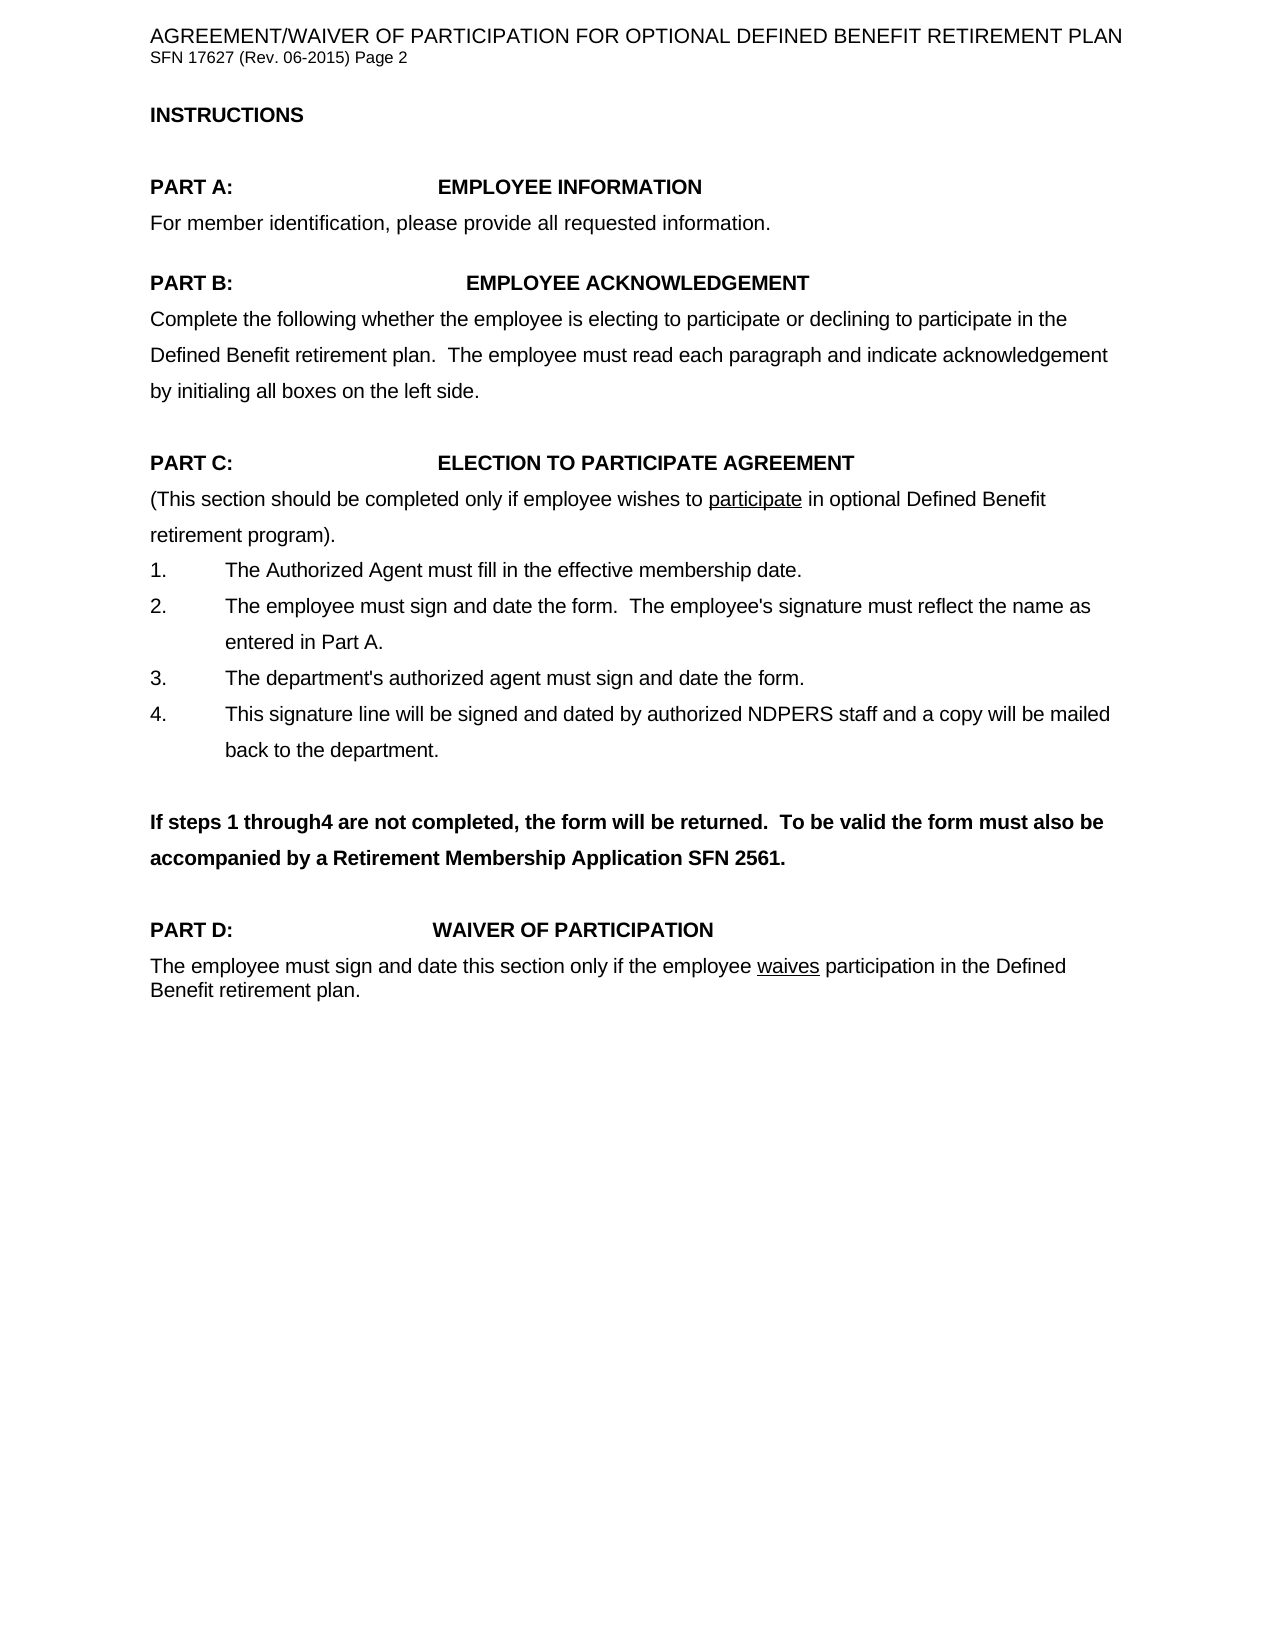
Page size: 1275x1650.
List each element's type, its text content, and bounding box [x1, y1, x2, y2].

text INSTRUCTIONS [150, 103, 1125, 127]
text 4. This signature line will be signed and dated by authorized NDPERS staff and a copy will be mailed back to the department. [150, 702, 1125, 762]
text PART C: ELECTION TO PARTICIPATE AGREEMENT [150, 451, 1125, 474]
text 2. The employee must sign and date the form. The employee's signature must reflect the name as entered in Part A. [150, 594, 1125, 654]
text For member identification, please provide all requested information. [150, 211, 1125, 235]
text If steps 1 through4 are not completed, the form will be returned. To be valid the form must also be accompanied by a Retirement Membership Application SFN 2561. [150, 810, 1125, 870]
text PART A: EMPLOYEE INFORMATION [150, 175, 1125, 199]
text AGREEMENT/WAIVER OF PARTICIPATION FOR OPTIONAL DEFINED BENEFIT RETIREMENT PLAN [150, 24, 1125, 48]
text The employee must sign and date this section only if the employee waives participation in the Defined Benefit retirement plan. [150, 954, 1125, 1002]
text PART D: WAIVER OF PARTICIPATION [150, 918, 1125, 942]
text 1. The Authorized Agent must fill in the effective membership date. [150, 558, 1125, 582]
text SFN 17627 (Rev. 06-2015) Page 2 [150, 48, 1125, 67]
text Complete the following whether the employee is electing to participate or declining to participate in the Defined Benefit retirement plan. The employee must read each paragraph and indicate acknowledgement by initialing all boxes on the left side. [150, 307, 1125, 403]
text (This section should be completed only if employee wishes to participate in optional Defined Benefit retirement program). [150, 486, 1125, 546]
text 3. The department's authorized agent must sign and date the form. [150, 666, 1125, 690]
text PART B: EMPLOYEE ACKNOWLEDGEMENT [150, 271, 1125, 295]
